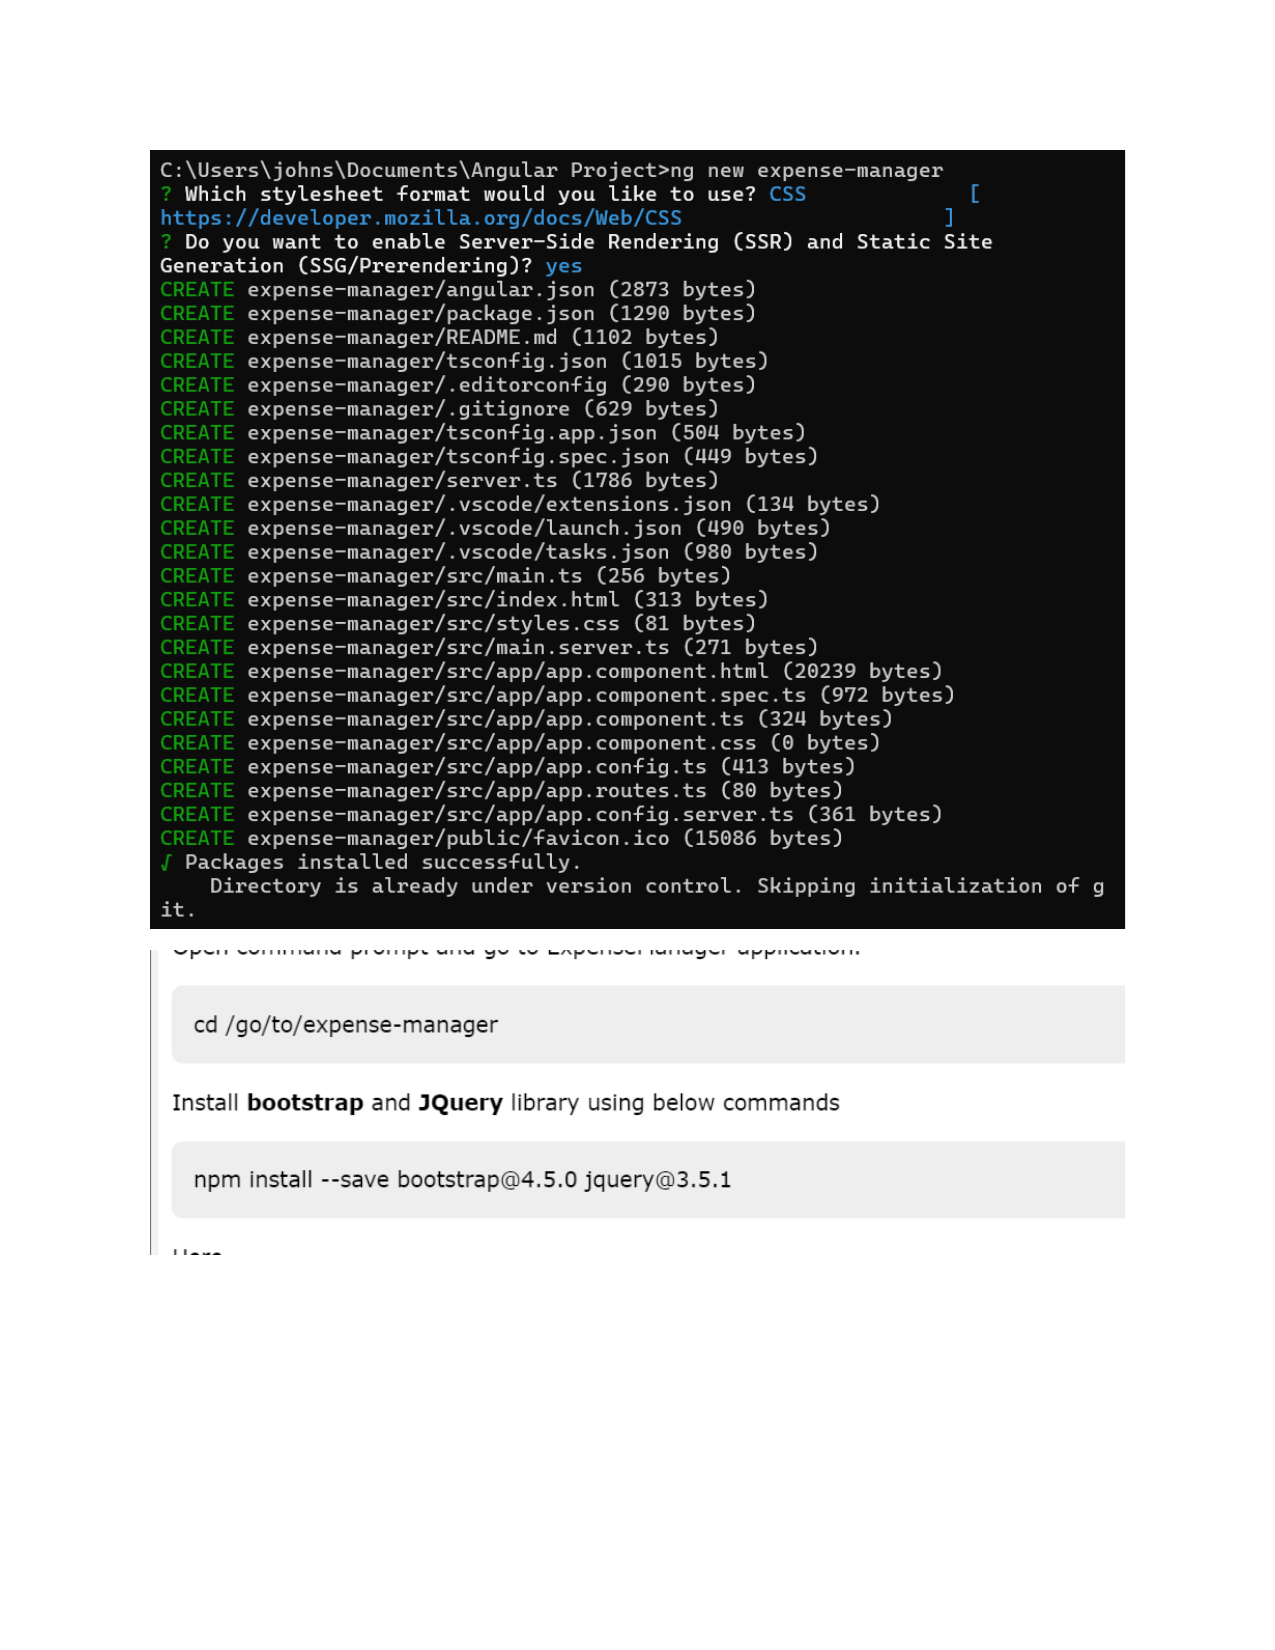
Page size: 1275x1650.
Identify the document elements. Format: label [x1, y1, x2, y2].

picture [150, 950, 1125, 1255]
picture [150, 150, 1125, 929]
